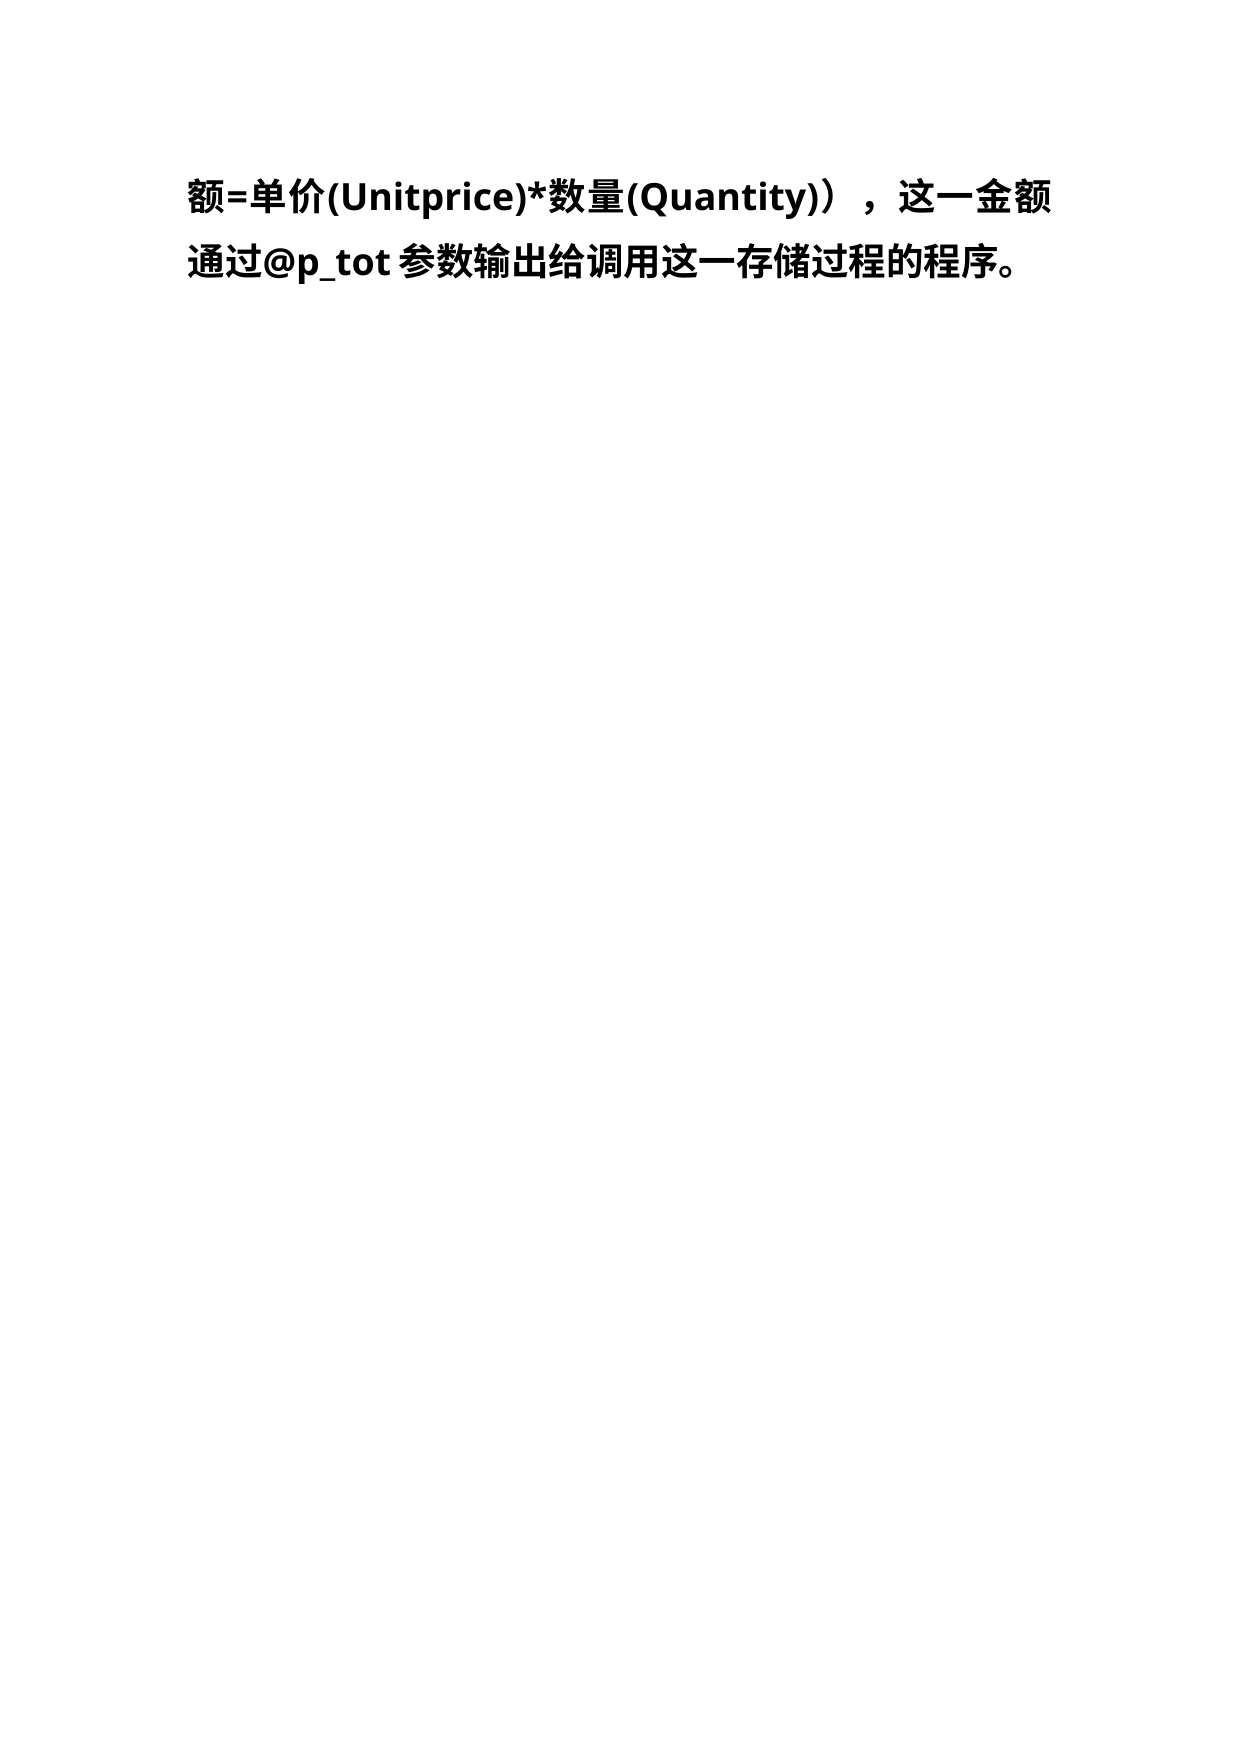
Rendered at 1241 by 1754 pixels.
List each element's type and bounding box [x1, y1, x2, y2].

text [187, 162, 1053, 292]
